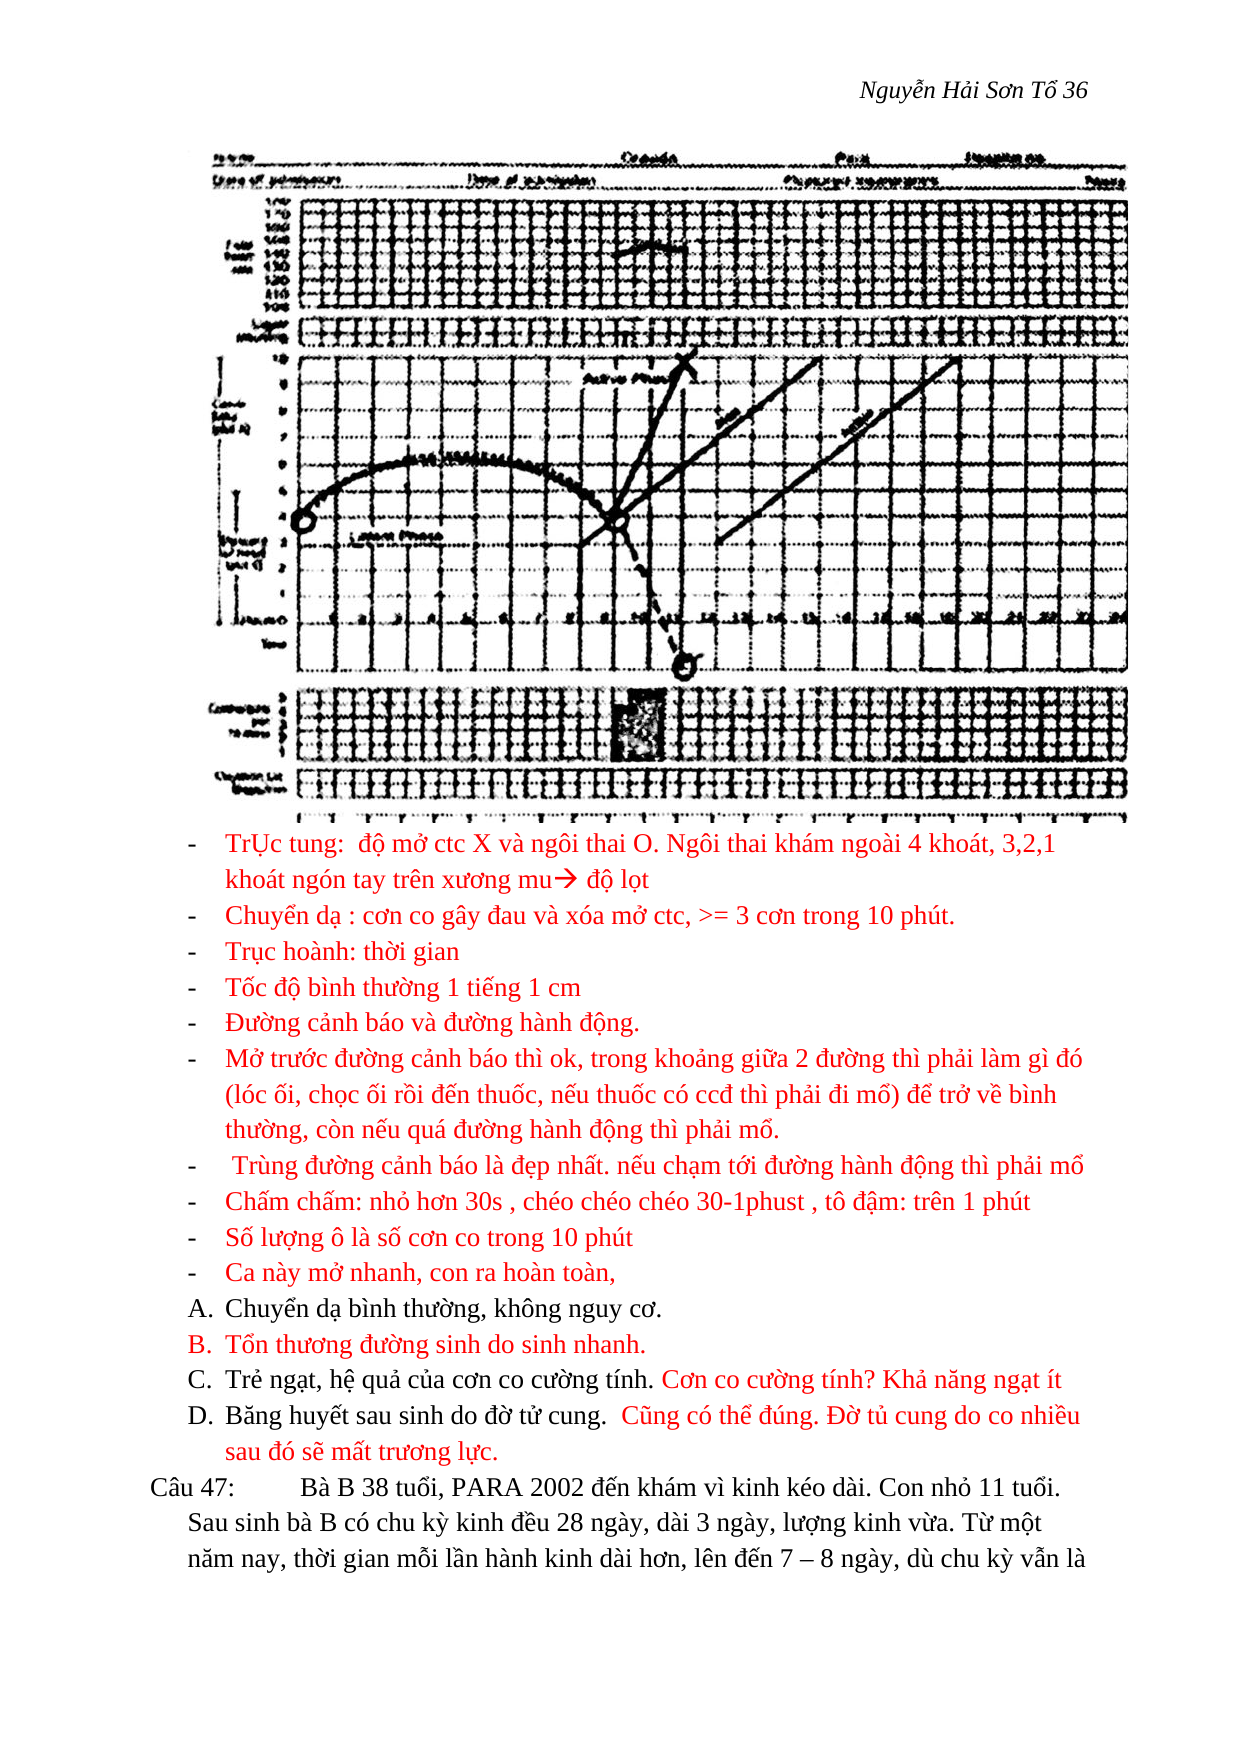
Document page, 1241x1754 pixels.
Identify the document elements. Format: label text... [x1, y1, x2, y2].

list Số lượng ô là số cơn co trong 10 phút [187, 1221, 1090, 1252]
list Trẻ ngạt, hệ quả của cơn co cường tính. Cơn co cường tính? Khả năng ngạt ít [187, 1364, 1090, 1395]
list Tốc độ bình thường 1 tiếng 1 cm [187, 971, 1090, 1002]
list Ca này mở nhanh, con ra hoàn toàn, [187, 1256, 1090, 1288]
list Chuyển dạ : cơn co gây đau và xóa mở ctc, >= 3 cơn trong 10 phút. [187, 899, 1090, 930]
list Đường cảnh báo và đường hành động. [187, 1006, 1090, 1037]
picture [187, 150, 1129, 823]
list Trục hoành: thời gian [187, 935, 1090, 966]
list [150, 1471, 1090, 1573]
list Chuyển dạ bình thường, không nguy cơ. [187, 1292, 1090, 1323]
list Tổn thương đường sinh do sinh nhanh. [187, 1328, 1090, 1359]
list Chấm chấm: nhỏ hơn 30s , chéo chéo chéo 30-1phust , tô đậm: trên 1 phút [187, 1185, 1090, 1216]
list Trùng đường cảnh báo là đẹp nhất. nếu chạm tới đường hành động thì phải mổ [187, 1149, 1090, 1180]
list Băng huyết sau sinh do đờ tử cung. Cũng có thể đúng. Đờ tủ cung do co nhiều sau đó sẽ mất trương lực. [187, 1399, 1090, 1466]
list TrỤc tung: độ mở ctc X và ngôi thai O. Ngôi thai khám ngoài 4 khoát, 3,2,1 khoát ngón tay trên xương mu độ lọt [187, 827, 1090, 894]
list Mở trước đường cảnh báo thì ok, trong khoảng giữa 2 đường thì phải làm gì đó (lóc ối, chọc ối rồi đến thuốc, nếu thuốc có ccđ thì phải đi mổ) để trở về bình thường, còn nếu quá đường hành động thì phải mổ. [187, 1042, 1090, 1145]
